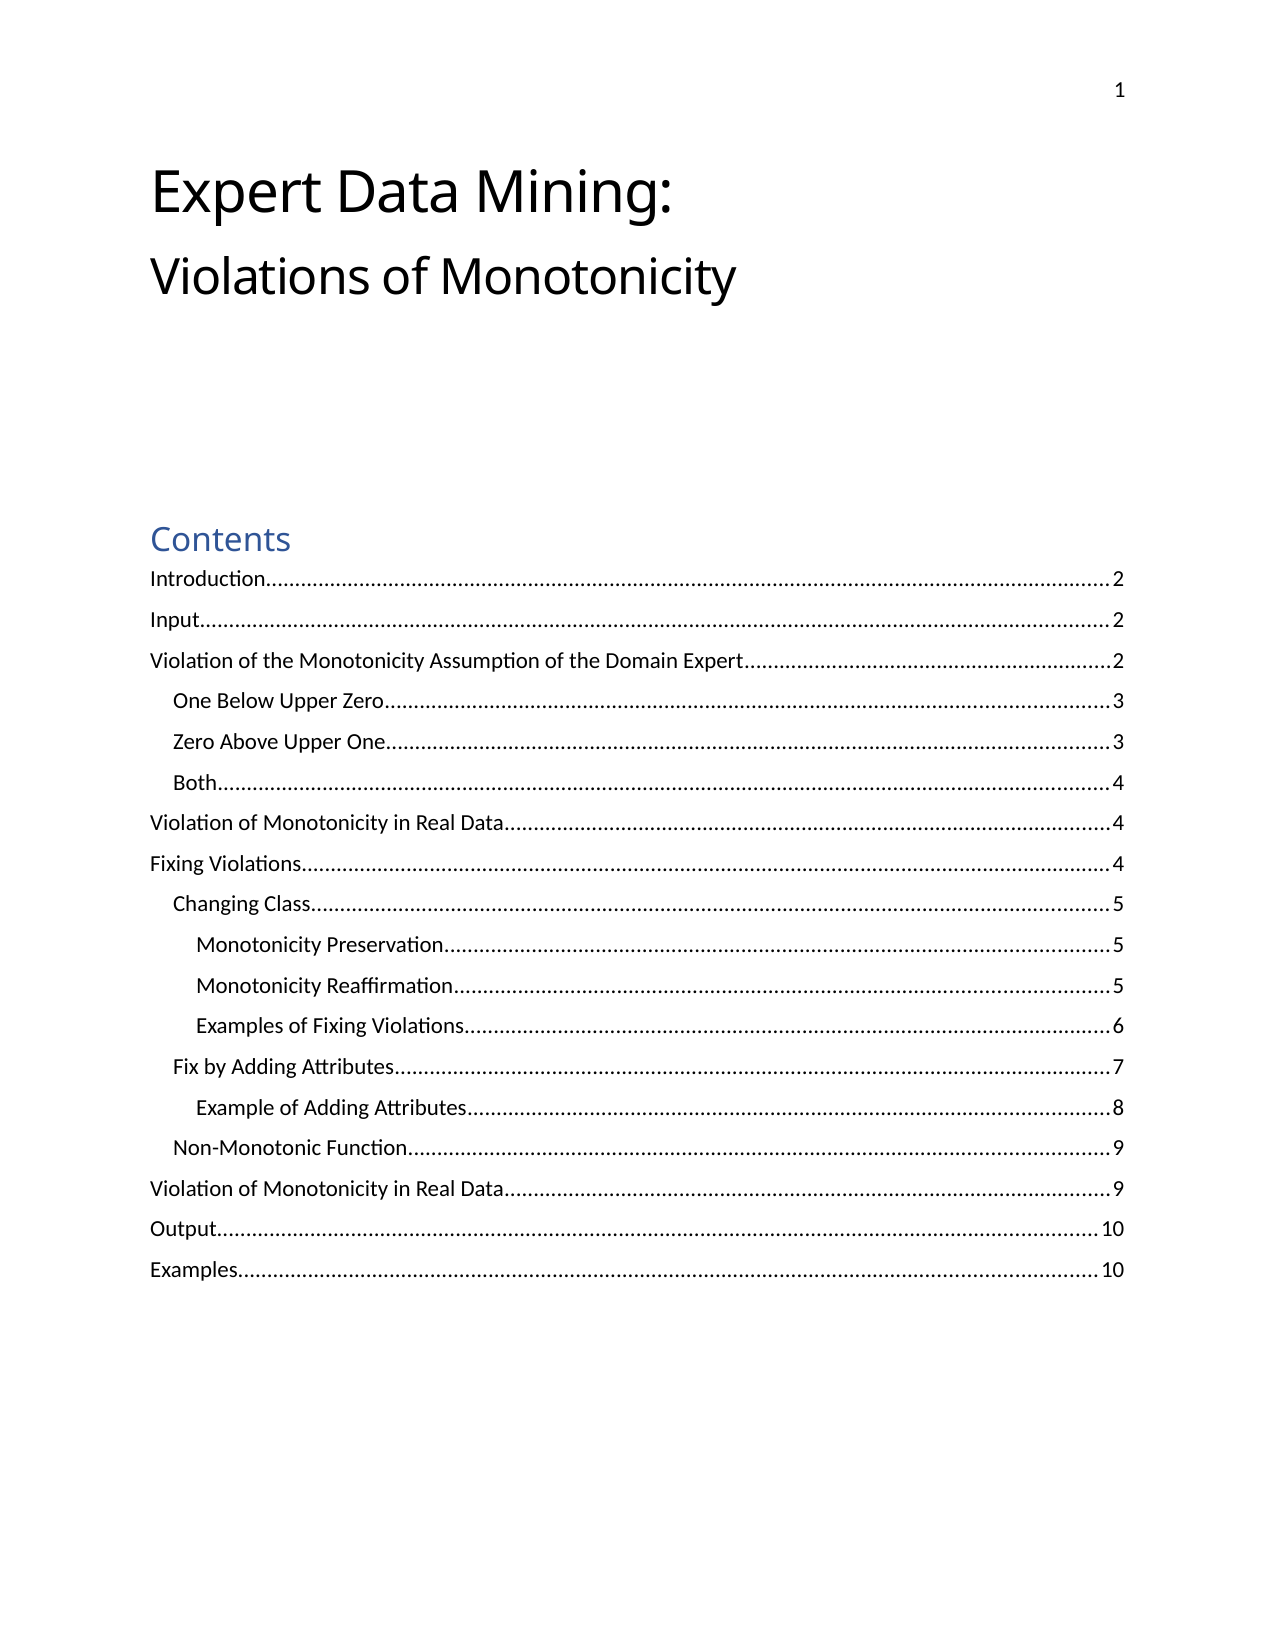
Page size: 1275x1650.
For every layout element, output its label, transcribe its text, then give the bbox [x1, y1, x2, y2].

title Violations of Monotonicity [150, 241, 1125, 309]
title Expert Data Mining: [150, 150, 1125, 229]
